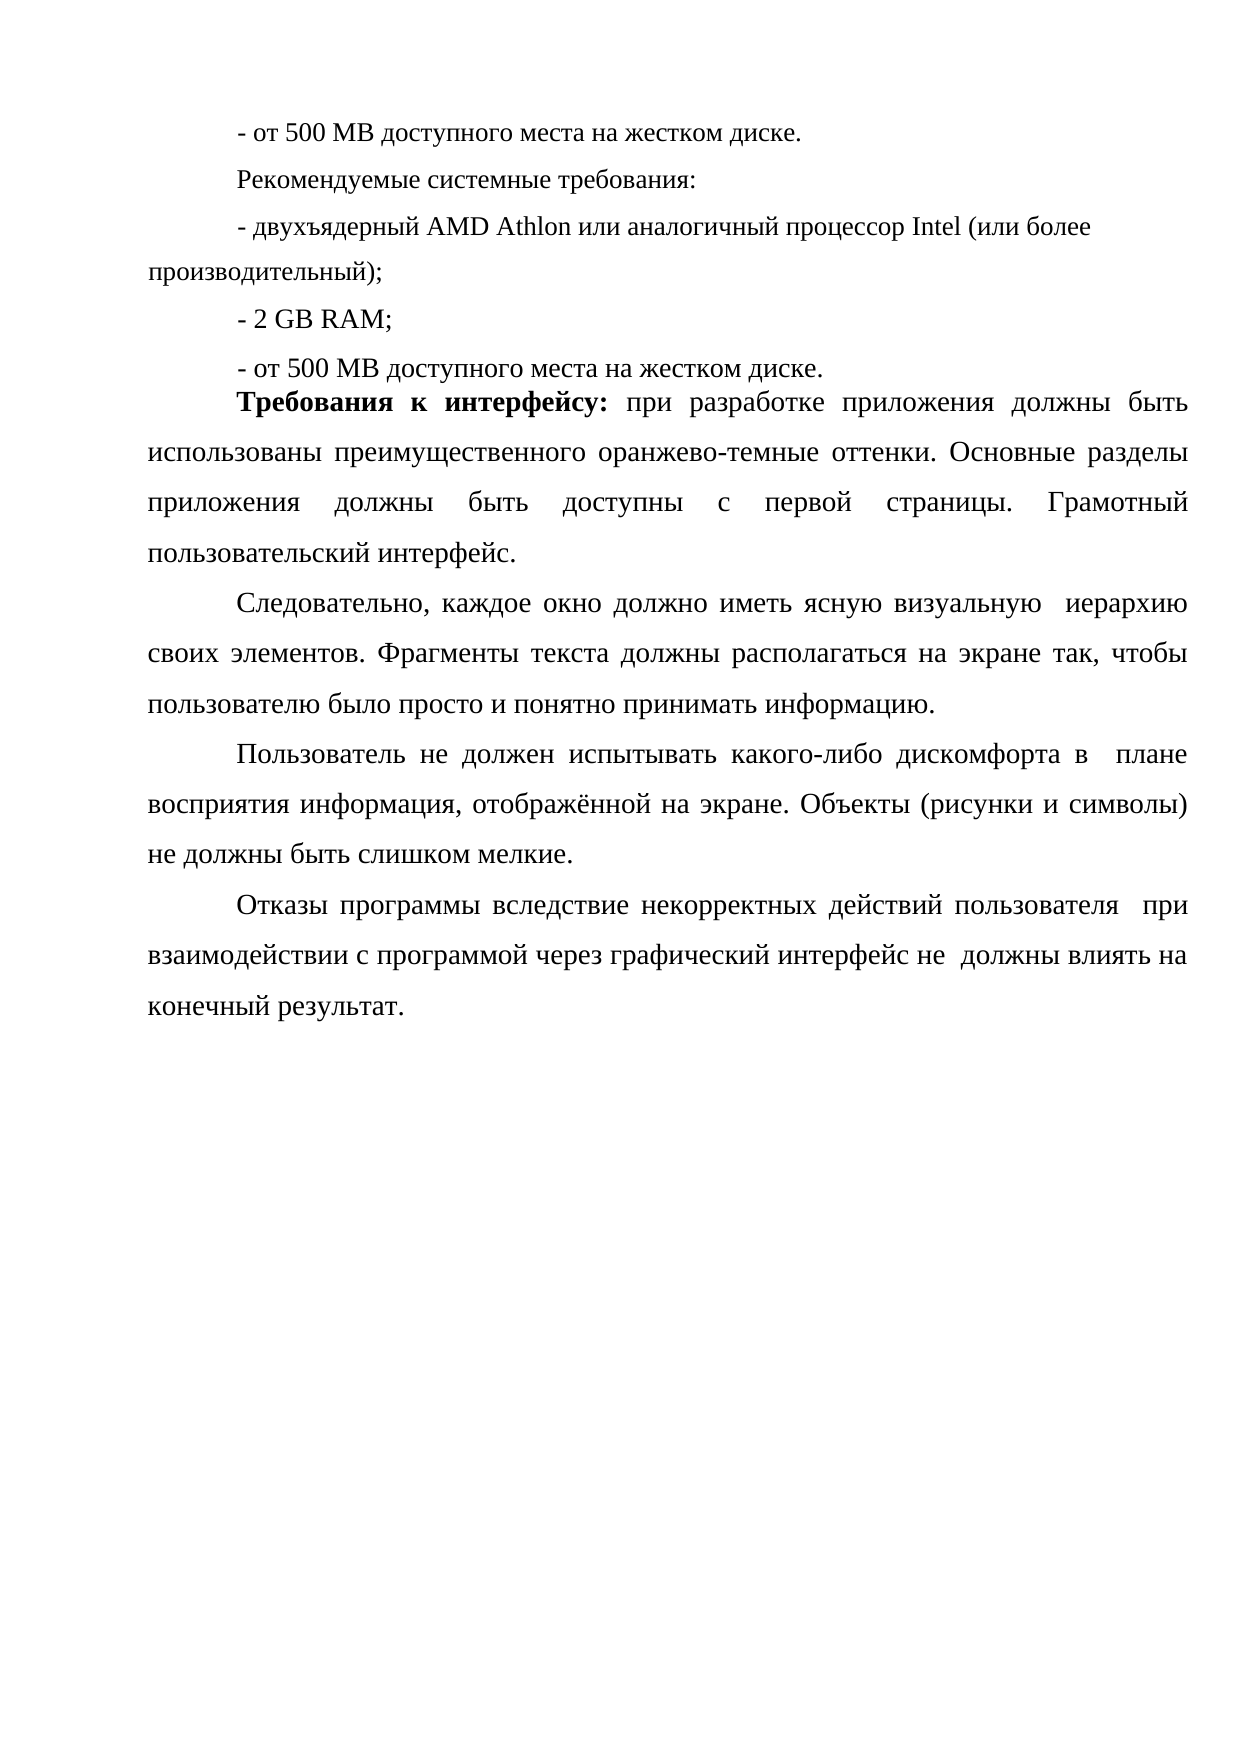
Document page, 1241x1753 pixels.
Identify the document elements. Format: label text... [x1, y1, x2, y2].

text Пользователь не должен испытывать какого-либо дискомфорта в плане восприятия информация, отображённой на экране. Объекты (рисунки и символы) не должны быть слишком мелкие. [147, 736, 1189, 870]
text Отказы программы вследствие некорректных действий пользователя при взаимодействии с программой через графический интерфейс не должны влиять на конечный результат. [147, 887, 1189, 1021]
text - двухъядерный AMD Athlon или аналогичный процессор Intel (или более производительный); [148, 210, 1188, 286]
text - от 500 MB доступного места на жестком диске. [237, 351, 1189, 384]
text Рекомендуемые системные требования: [236, 163, 1189, 194]
text Требования к интерфейсу: при разработке приложения должны быть использованы преимущественного оранжево-темные оттенки. Основные разделы приложения должны быть доступны с первой страницы. Грамотный пользовательский интерфейс. [147, 384, 1189, 568]
text - от 500 MB доступного места на жестком диске. [237, 116, 1189, 147]
text Следовательно, каждое окно должно иметь ясную визуальную иерархию своих элементов. Фрагменты текста должны располагаться на экране так, чтобы пользователю было просто и понятно принимать информацию. [147, 585, 1189, 719]
text - 2 GB RAM; [237, 302, 1189, 335]
